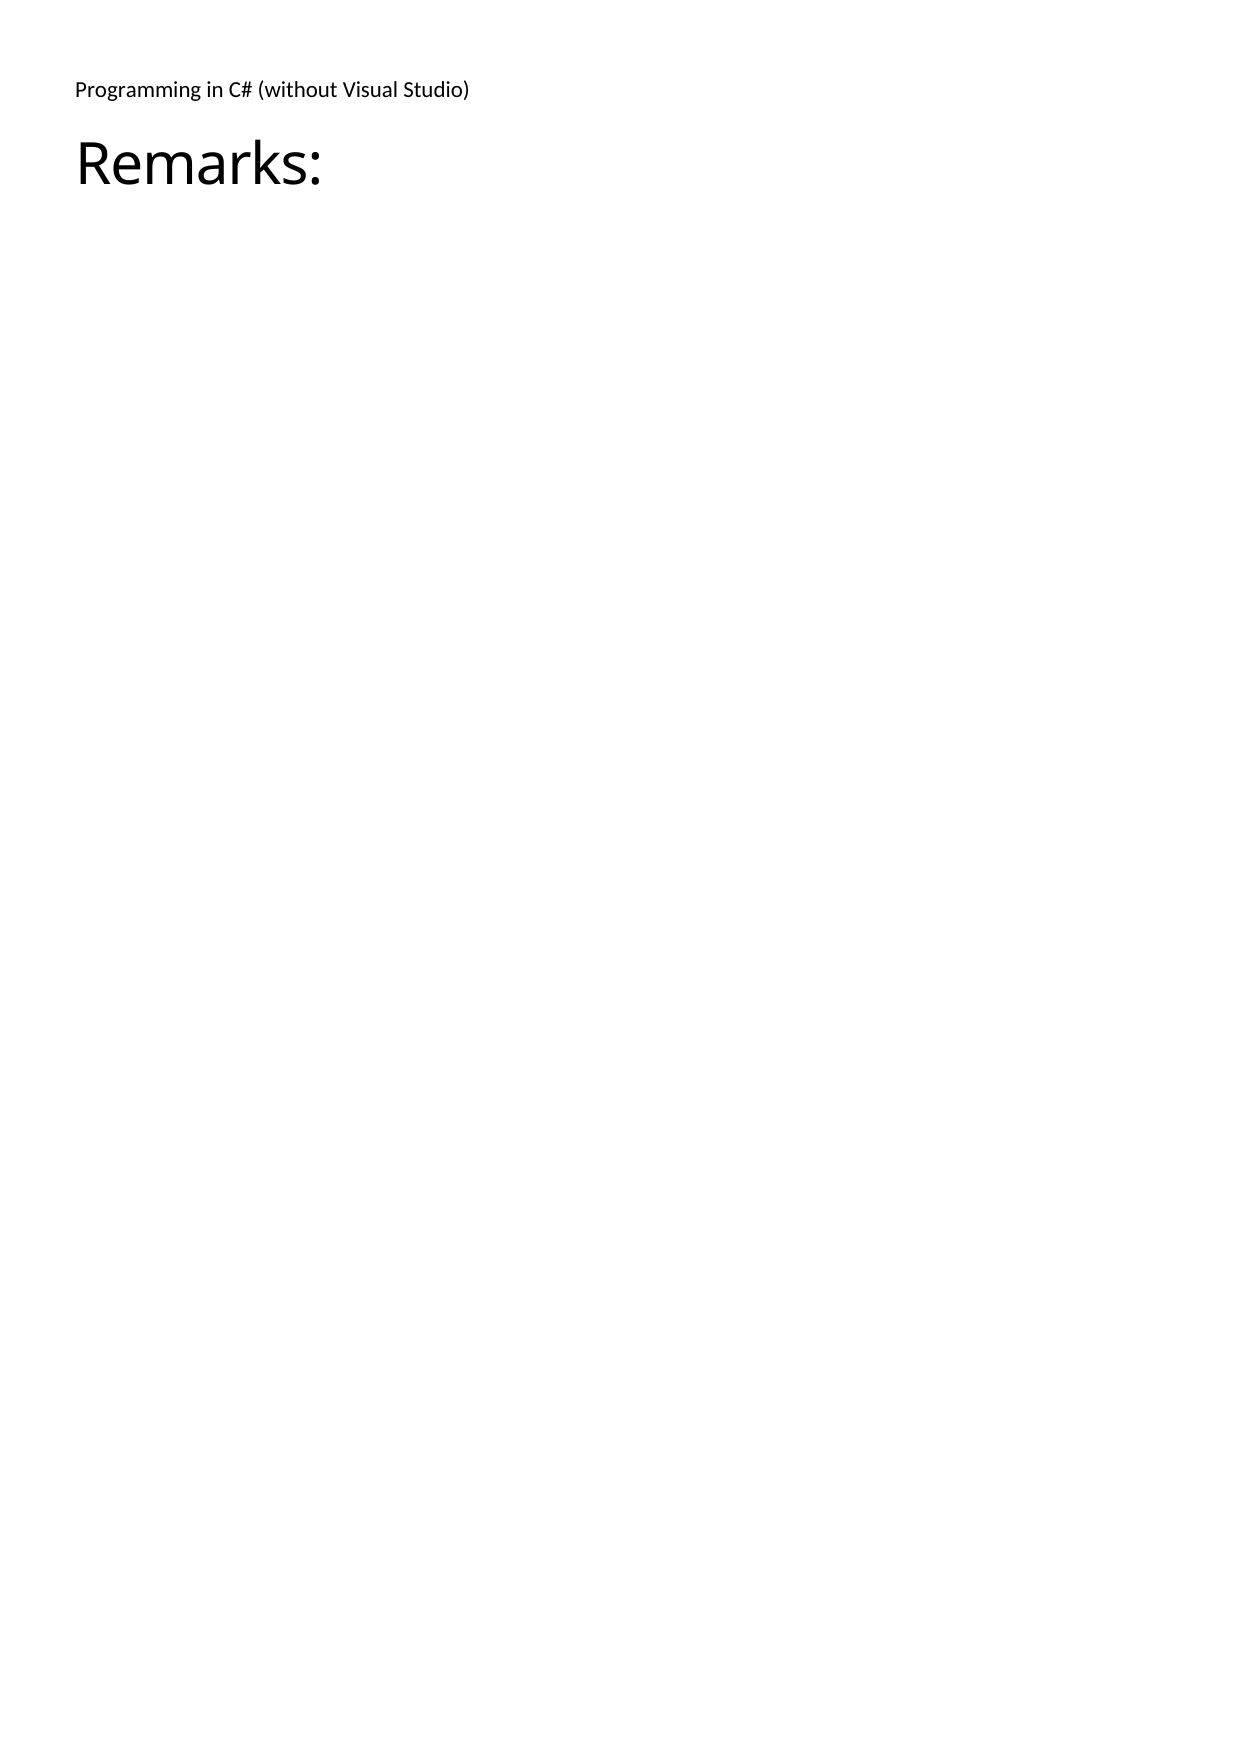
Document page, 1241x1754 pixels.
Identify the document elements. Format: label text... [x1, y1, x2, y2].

title Remarks: [75, 122, 1165, 201]
text Programming in C# (without Visual Studio) [75, 75, 1165, 103]
